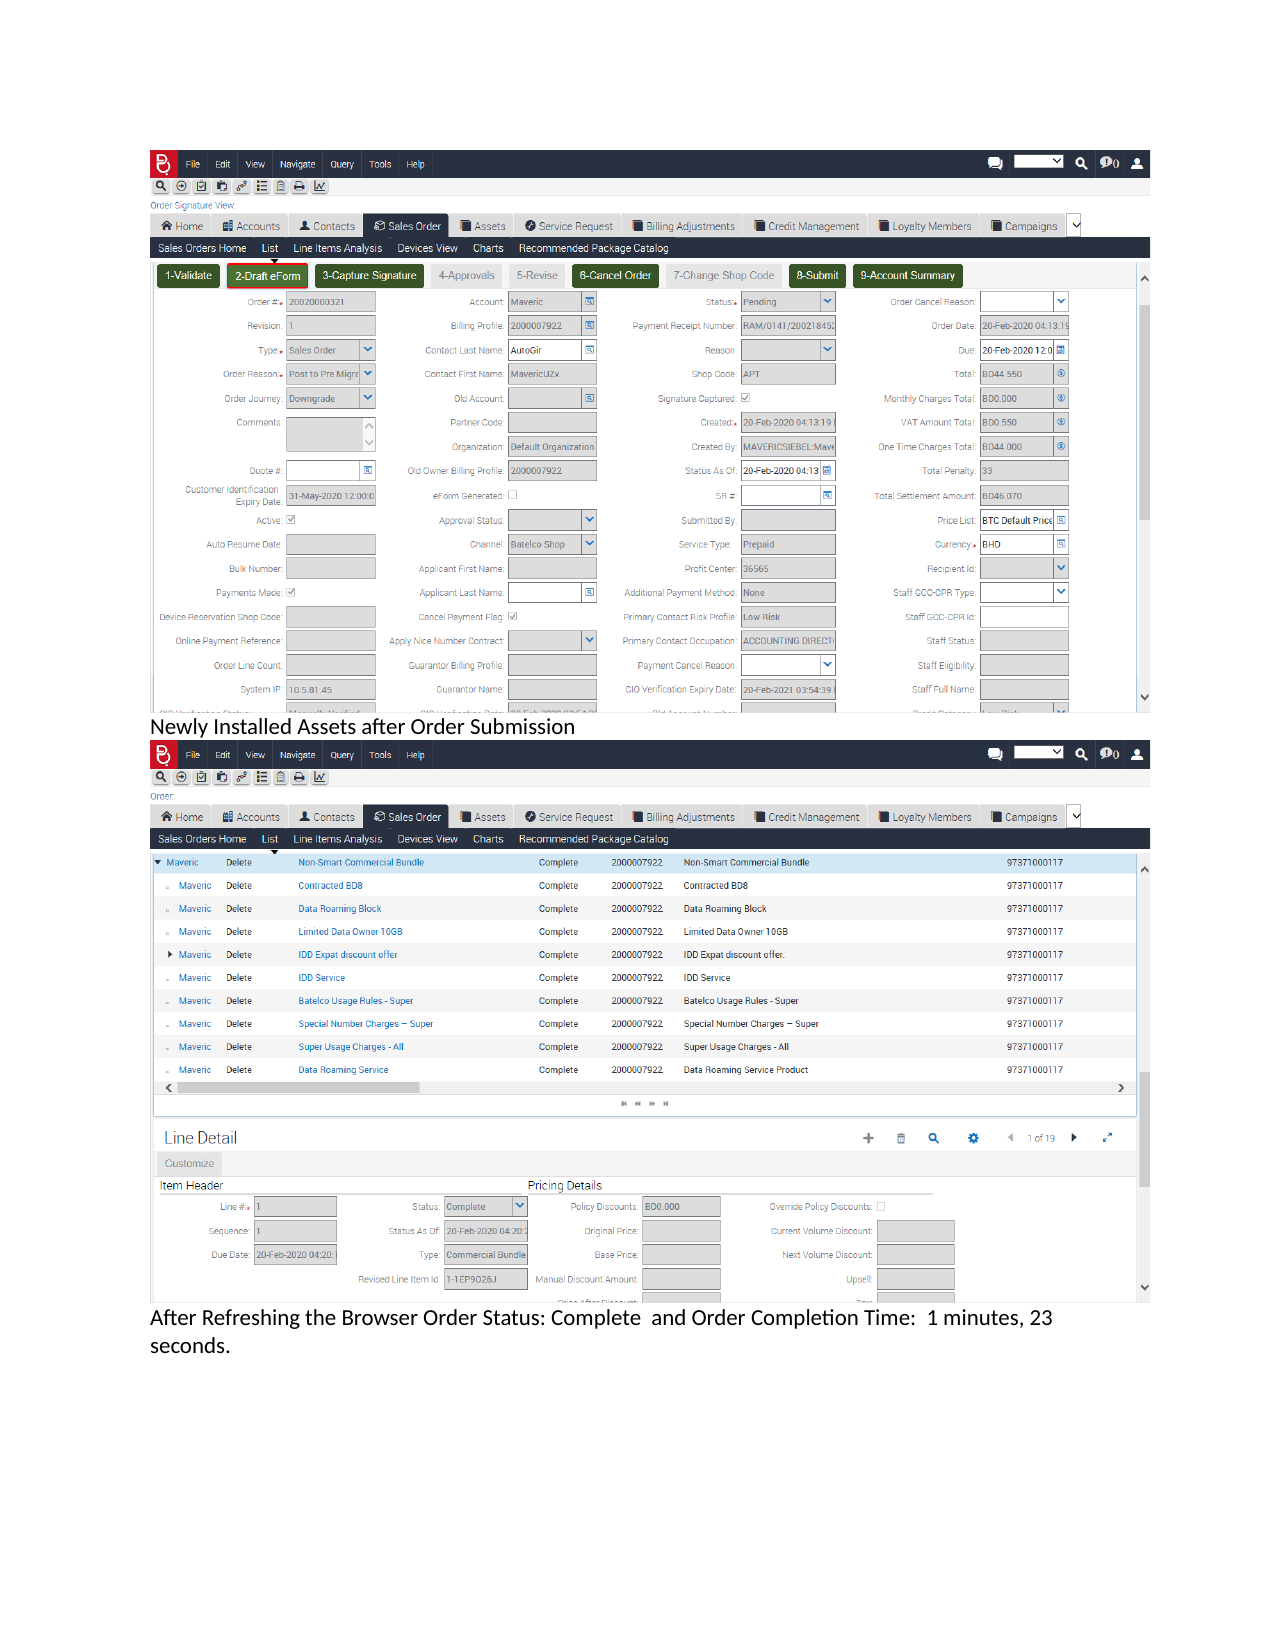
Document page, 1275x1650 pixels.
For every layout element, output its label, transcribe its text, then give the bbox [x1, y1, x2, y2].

text After Refreshing the Browser Order Status: Complete and Order Completion Time: 1 minutes, 23 seconds. [150, 1309, 1125, 1377]
text Newly Installed Assets after Order Submission [150, 713, 1125, 746]
picture [150, 746, 1150, 1309]
picture [150, 150, 1150, 713]
